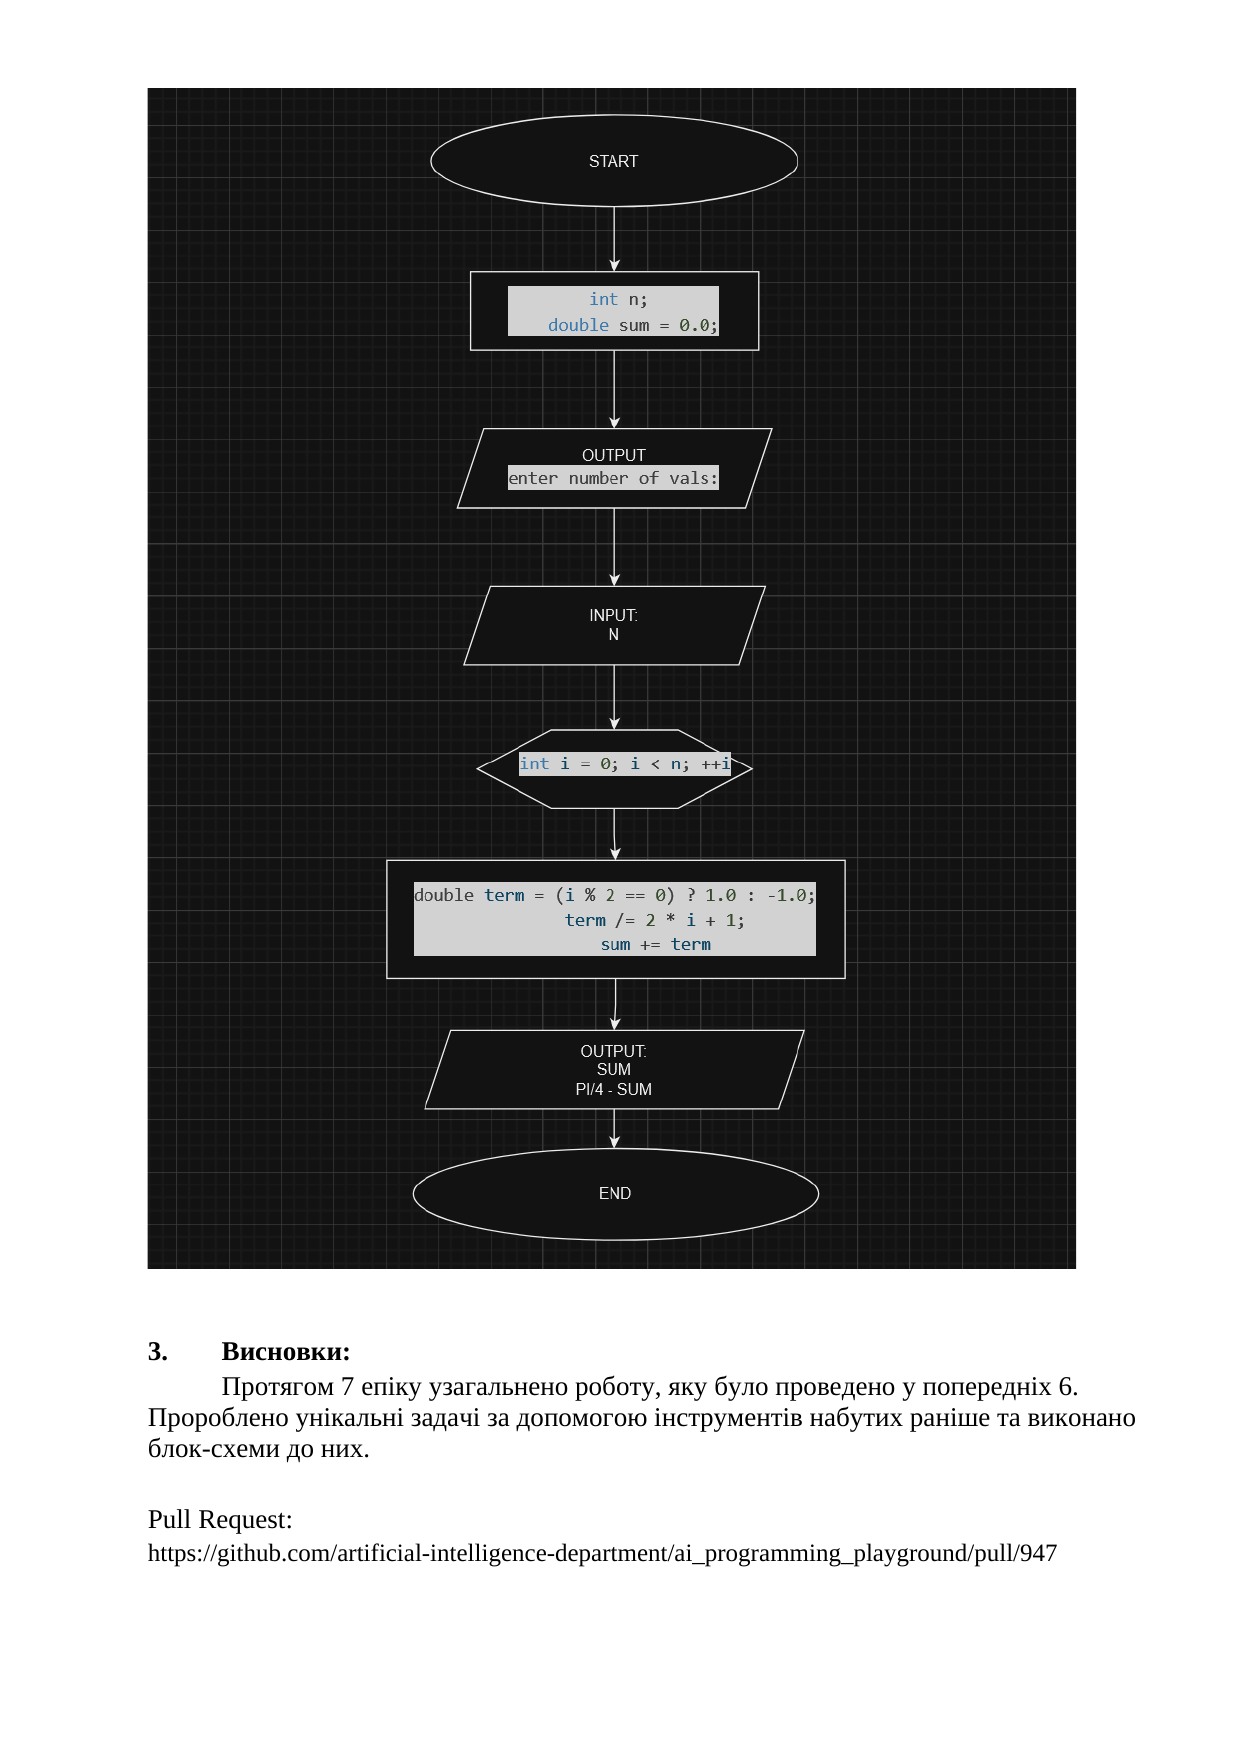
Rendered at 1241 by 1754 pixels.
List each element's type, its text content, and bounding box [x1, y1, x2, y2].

text https://github.com/artificial-intelligence-department/ai_programming_playground/pull/947 [148, 1538, 1152, 1567]
picture [147, 88, 1077, 1269]
text 3. Висновки: [148, 1335, 1152, 1366]
text Протягом 7 епіку узагальнено роботу, яку було проведено у попередніх 6. Пророблено унікальні задачі за допомогою інструментів набутих раніше та виконано блок-схеми до них. [148, 1370, 1152, 1463]
text Pull Request: [148, 1503, 1152, 1534]
